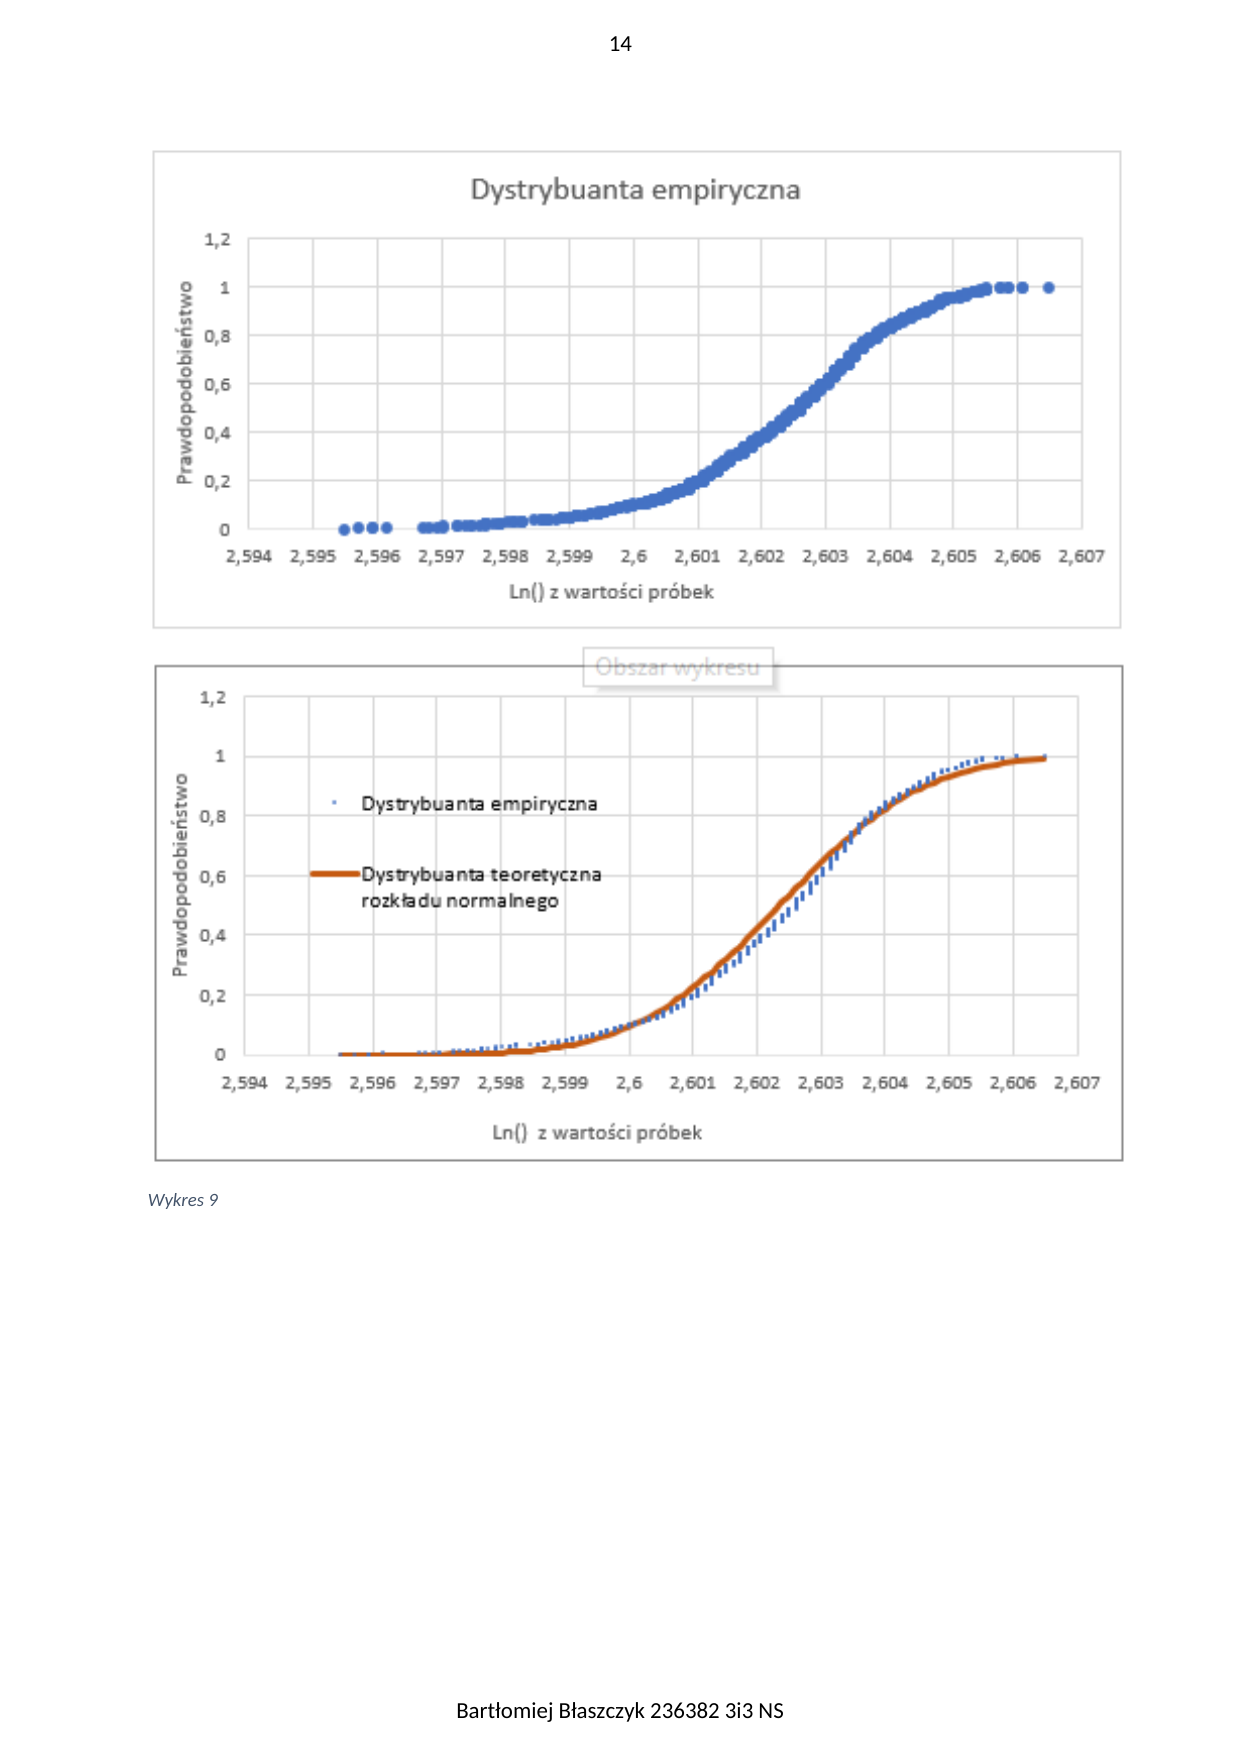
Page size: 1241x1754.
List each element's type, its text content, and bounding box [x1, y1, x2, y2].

picture [147, 147, 1128, 1170]
